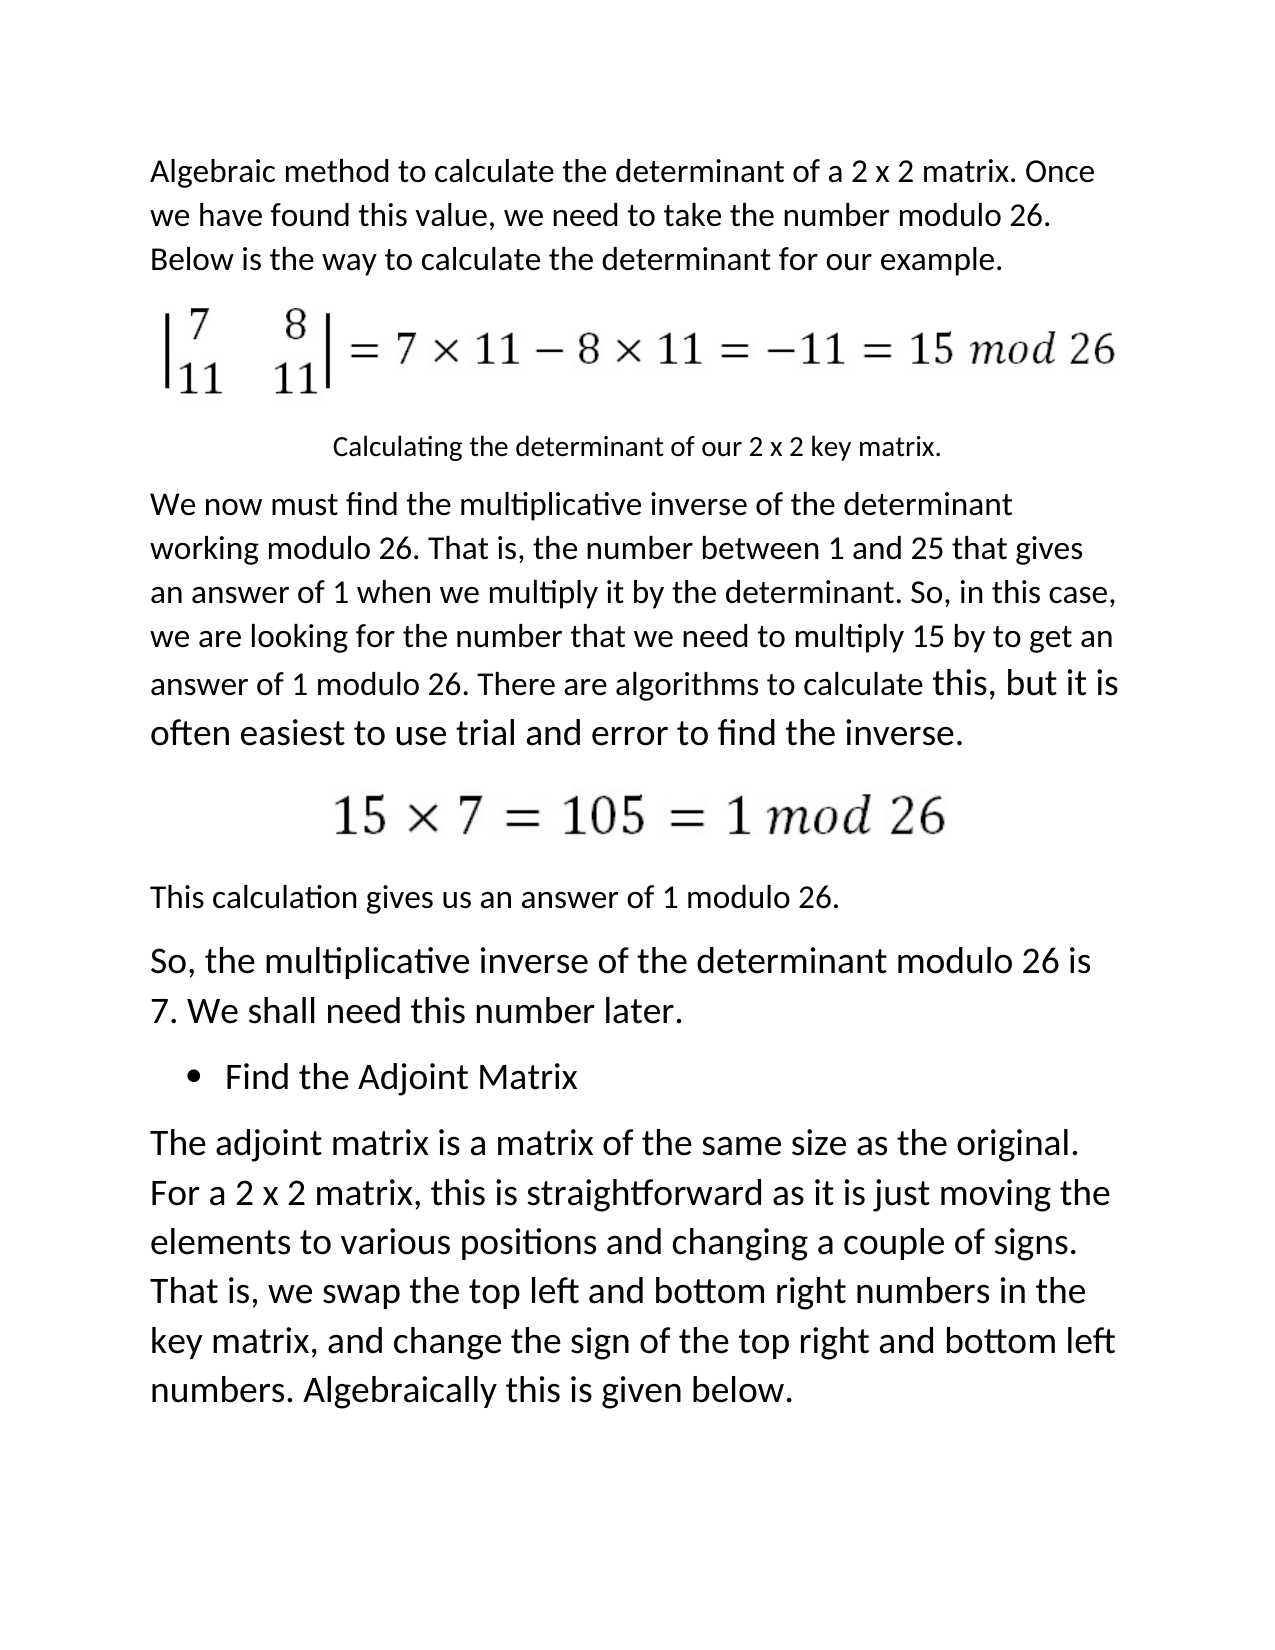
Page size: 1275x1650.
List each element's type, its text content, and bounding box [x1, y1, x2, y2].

picture [150, 298, 1125, 409]
text We now must find the multiplicative inverse of the determinant working modulo 26. That is, the number between 1 and 25 that gives an answer of 1 when we multiply it by the determinant. So, in this case, we are looking for the number that we need to multiply 15 by to get an answer of 1 modulo 26. There are algorithms to calculate this, but it is often easiest to use trial and error to find the inverse. [150, 483, 1125, 754]
text The adjoint matrix is a matrix of the same size as the original. For a 2 x 2 matrix, this is straightforward as it is just moving the elements to various positions and changing a couple of signs. That is, we swap the top left and bottom right numbers in the key matrix, and change the sign of the top right and bottom left numbers. Algebraically this is given below. [150, 1119, 1125, 1412]
list Find the Adjoint Matrix [187, 1053, 1125, 1099]
text This calculation gives us an answer of 1 modulo 26. [150, 877, 1125, 917]
text Algebraic method to calculate the determinant of a 2 x 2 matrix. Once we have found this value, we need to take the number modulo 26. Below is the way to calculate the determinant for our example. [150, 150, 1125, 279]
text Calculating the determinant of our 2 x 2 key matrix. [150, 428, 1125, 463]
picture [321, 775, 954, 858]
text So, the multiplicative inverse of the determinant modulo 26 is 7. We shall need this number later. [150, 937, 1125, 1032]
